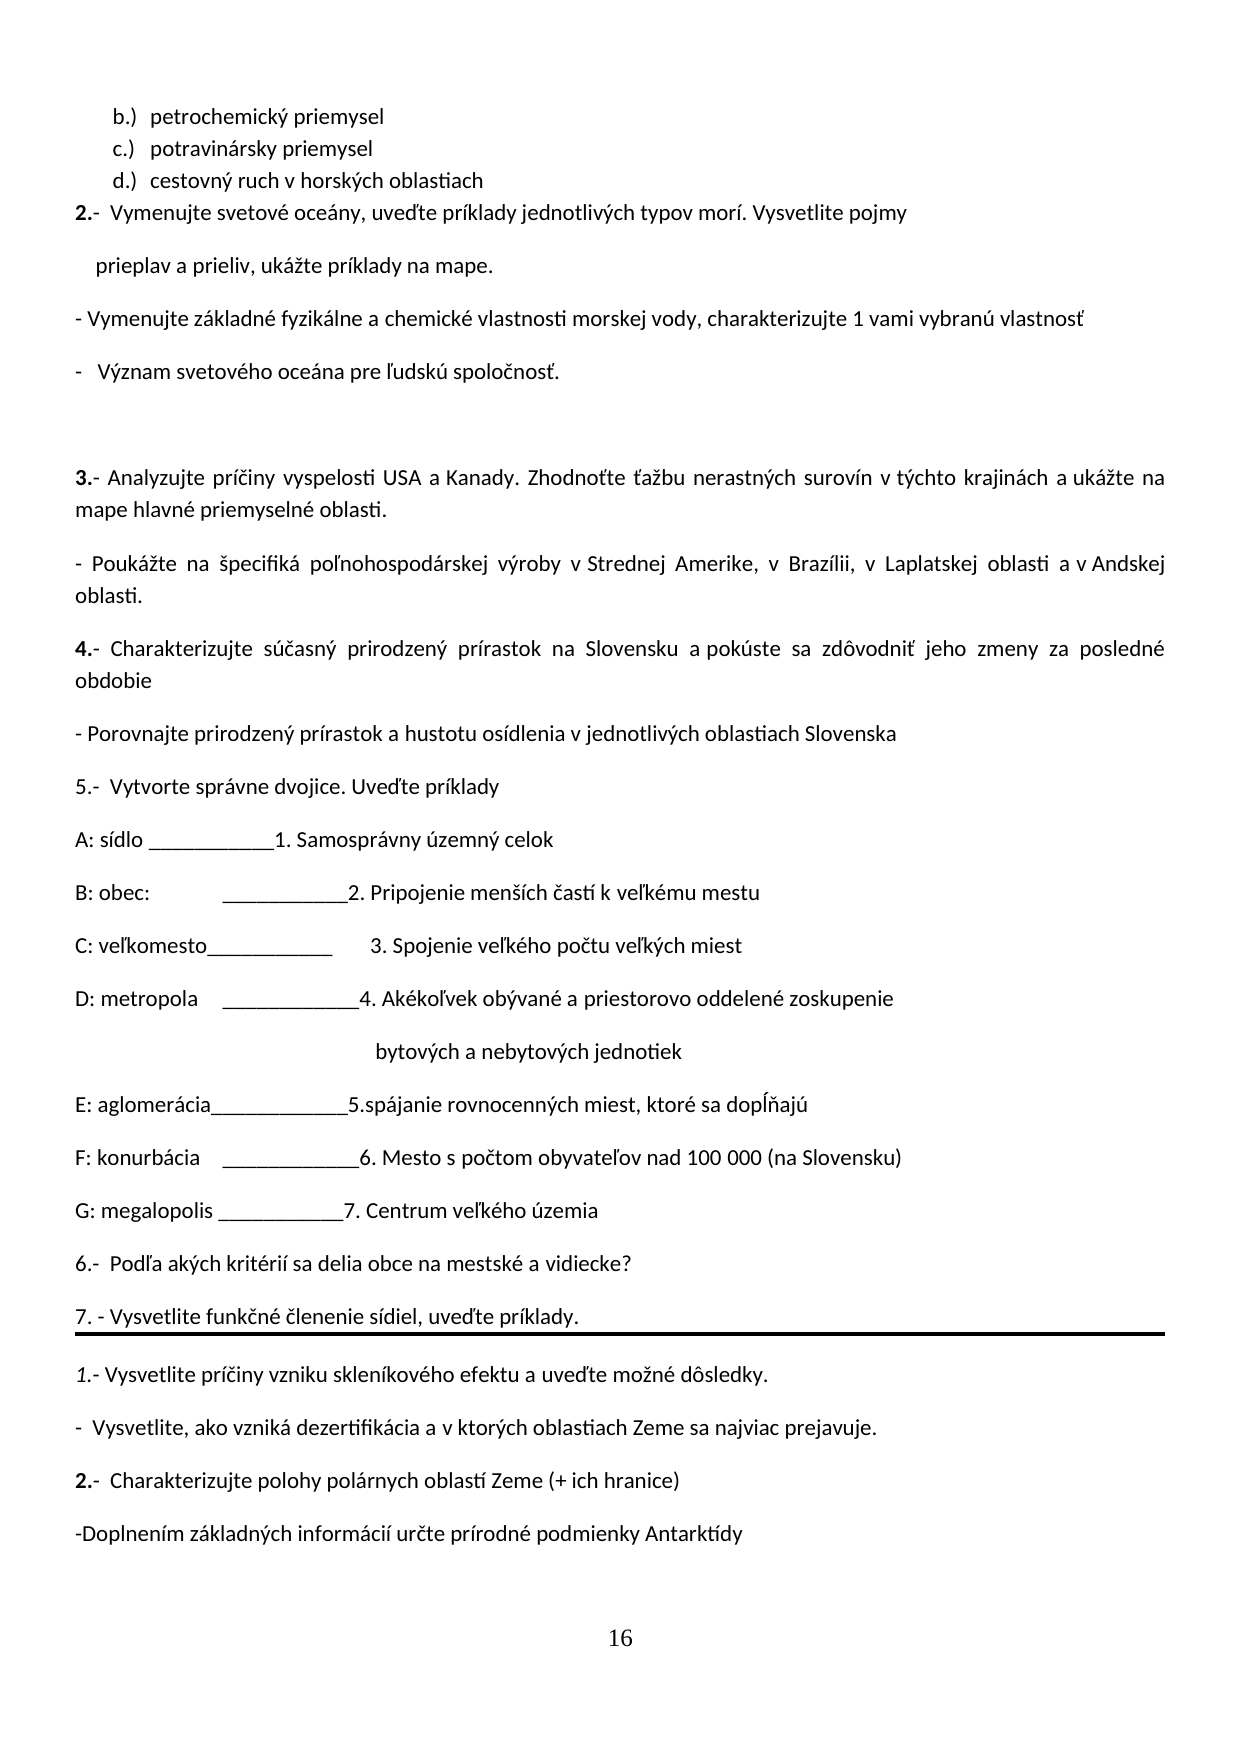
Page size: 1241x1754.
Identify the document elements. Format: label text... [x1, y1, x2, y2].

text 2.- Charakterizujte polohy polárnych oblastí Zeme (+ ich hranice) [75, 1467, 1165, 1494]
list cestovný ruch v horských oblastiach [112, 166, 1165, 194]
text 4.- Charakterizujte súčasný prirodzený prírastok na Slovensku a pokúste sa zdôvodniť jeho zmeny za posledné obdobie [75, 634, 1165, 694]
text D: metropola ____________4. Akékoľvek obývané a priestorovo oddelené zoskupenie [75, 984, 1165, 1012]
text bytových a nebytových jednotiek [370, 1037, 1165, 1065]
text 6.- Podľa akých kritérií sa delia obce na mestské a vidiecke? [75, 1249, 1165, 1277]
text 3.- Analyzujte príčiny vyspelosti USA a Kanady. Zhodnoťte ťažbu nerastných surovín v týchto krajinách a ukážte na mape hlavné priemyselné oblasti. [75, 463, 1165, 524]
text A: sídlo ___________1. Samosprávny územný celok [75, 825, 1165, 853]
text - Vymenujte základné fyzikálne a chemické vlastnosti morskej vody, charakterizujte 1 vami vybranú vlastnosť [75, 304, 1165, 332]
text prieplav a prieliv, ukážte príklady na mape. [75, 251, 1165, 279]
text E: aglomerácia____________5.spájanie rovnocenných miest, ktoré sa dopĺňajú [75, 1090, 1165, 1118]
text - Význam svetového oceána pre ľudskú spoločnosť. [75, 357, 1165, 385]
text 1.- Vysvetlite príčiny vzniku skleníkového efektu a uveďte možné dôsledky. [75, 1361, 1165, 1388]
text 5.- Vytvorte správne dvojice. Uveďte príklady [75, 772, 1165, 800]
text - Vysvetlite, ako vzniká dezertifikácia a v ktorých oblastiach Zeme sa najviac prejavuje. [75, 1413, 1165, 1442]
text - Porovnajte prirodzený prírastok a hustotu osídlenia v jednotlivých oblastiach Slovenska [75, 719, 1165, 747]
text G: megalopolis ___________7. Centrum veľkého územia [75, 1196, 1165, 1224]
list potravinársky priemysel [112, 134, 1165, 162]
text - Poukážte na špecifiká poľnohospodárskej výroby v Strednej Amerike, v Brazílii, v Laplatskej oblasti a v Andskej oblasti. [75, 549, 1165, 609]
text 7. - Vysvetlite funkčné členenie sídiel, uveďte príklady. [75, 1302, 1165, 1332]
text 2.- Vymenujte svetové oceány, uveďte príklady jednotlivých typov morí. Vysvetlite pojmy [75, 198, 1165, 226]
list petrochemický priemysel [112, 102, 1165, 130]
text -Doplnením základných informácií určte prírodné podmienky Antarktídy [75, 1519, 1165, 1548]
text C: veľkomesto___________ 3. Spojenie veľkého počtu veľkých miest [75, 931, 1165, 959]
text F: konurbácia ____________6. Mesto s počtom obyvateľov nad 100 000 (na Slovensku) [75, 1143, 1165, 1171]
text B: obec: ___________2. Pripojenie menších častí k veľkému mestu [75, 878, 1165, 906]
